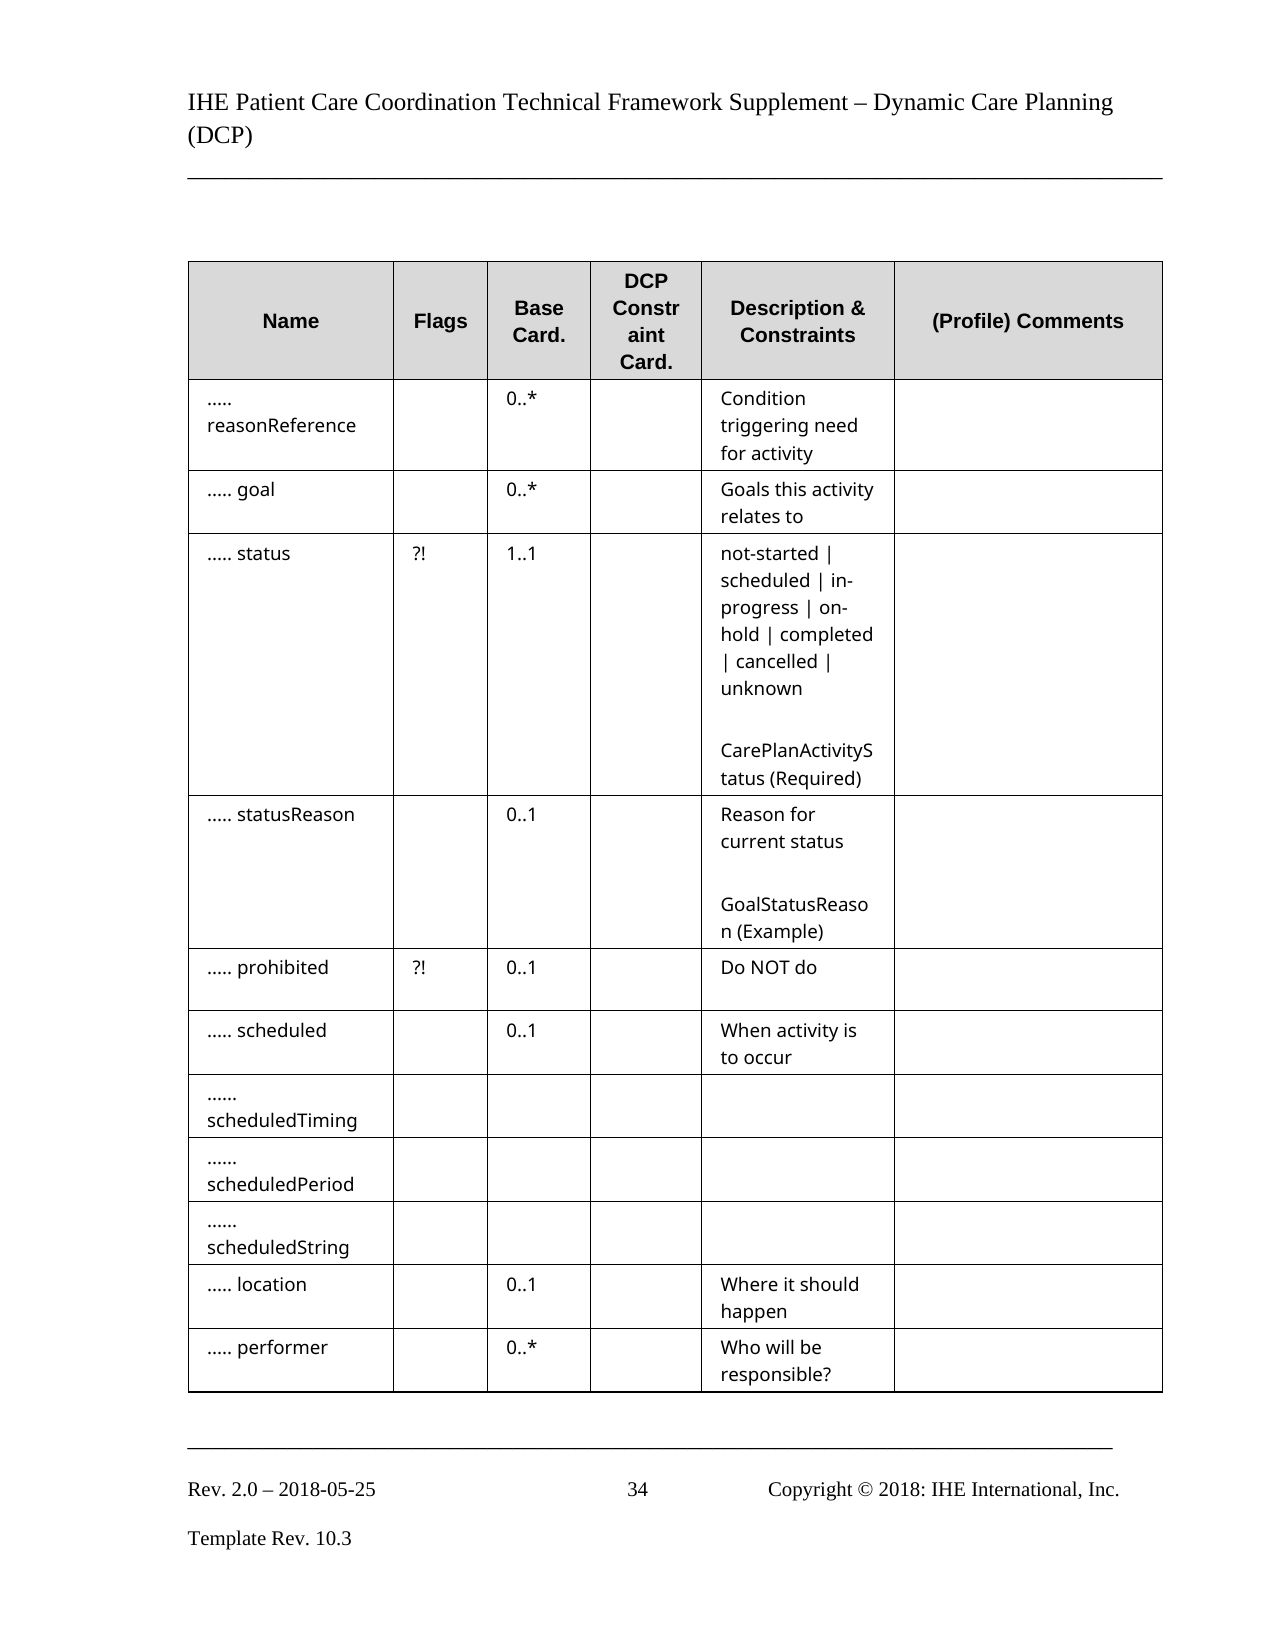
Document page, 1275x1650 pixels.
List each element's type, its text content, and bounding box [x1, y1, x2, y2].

table_cell [488, 1202, 590, 1264]
table_cell [591, 1265, 701, 1328]
table_cell ..... scheduled [189, 1011, 393, 1074]
table_cell Do NOT do [702, 949, 894, 1010]
table_cell Reason for current status GoalStatusReason (Example) [702, 796, 894, 948]
table_cell [591, 380, 701, 469]
table_cell [895, 1202, 1162, 1264]
table_cell ...... scheduledPeriod [189, 1138, 393, 1201]
table_header Name [189, 262, 393, 379]
table_cell [702, 1075, 894, 1137]
table_header (Profile) Comments [895, 262, 1162, 379]
table_cell Where it should happen [702, 1265, 894, 1328]
table_cell [394, 1265, 487, 1328]
table_cell Who will be responsible? [702, 1329, 894, 1391]
table_cell [591, 1138, 701, 1201]
table_cell [895, 534, 1162, 794]
table_cell [394, 1329, 487, 1391]
table_cell 0..* [488, 471, 590, 533]
table_cell 0..1 [488, 1011, 590, 1074]
table_cell [591, 796, 701, 948]
table_cell [591, 1075, 701, 1137]
table_cell 0..* [488, 1329, 590, 1391]
table_cell [488, 1138, 590, 1201]
table_cell ..... statusReason [189, 796, 393, 948]
table_cell [394, 380, 487, 469]
table_header Description & Constraints [702, 262, 894, 379]
table_cell [394, 1011, 487, 1074]
table_cell [591, 534, 701, 794]
table_cell [394, 471, 487, 533]
table_cell [591, 1011, 701, 1074]
table_cell [591, 1329, 701, 1391]
table_cell [488, 1075, 590, 1137]
table_cell 0..1 [488, 796, 590, 948]
table_cell [895, 471, 1162, 533]
table_cell [895, 1265, 1162, 1328]
table_cell [591, 949, 701, 1010]
table_cell [895, 380, 1162, 469]
table_cell [591, 1202, 701, 1264]
table_cell not-started | scheduled | in-progress | on-hold | completed | cancelled | unknown CarePlanActivityStatus (Required) [702, 534, 894, 794]
table_cell ...... scheduledTiming [189, 1075, 393, 1137]
table_cell 0..1 [488, 1265, 590, 1328]
table_cell Condition triggering need for activity [702, 380, 894, 469]
table_cell Goals this activity relates to [702, 471, 894, 533]
table_cell ?! [394, 949, 487, 1010]
table_cell [591, 471, 701, 533]
table_cell ..... status [189, 534, 393, 794]
table_cell ..... goal [189, 471, 393, 533]
table_cell ..... reasonReference [189, 380, 393, 469]
table_cell [394, 1138, 487, 1201]
table_cell [895, 1011, 1162, 1074]
table_cell 0..1 [488, 949, 590, 1010]
table_header Flags [394, 262, 487, 379]
table_cell [394, 1075, 487, 1137]
table_cell 0..* [488, 380, 590, 469]
table_cell [394, 1202, 487, 1264]
table_cell [702, 1138, 894, 1201]
table_cell [394, 796, 487, 948]
table_header Base Card. [488, 262, 590, 379]
table_cell [702, 1202, 894, 1264]
table_cell ..... location [189, 1265, 393, 1328]
table_cell 1..1 [488, 534, 590, 794]
table_cell [895, 796, 1162, 948]
table_cell ..... prohibited [189, 949, 393, 1010]
table_cell [895, 1329, 1162, 1391]
table_cell [895, 949, 1162, 1010]
table_cell When activity is to occur [702, 1011, 894, 1074]
table_cell ...... scheduledString [189, 1202, 393, 1264]
table_header DCP Constraint Card. [591, 262, 701, 379]
table_cell [895, 1075, 1162, 1137]
table_cell ?! [394, 534, 487, 794]
table_cell ..... performer [189, 1329, 393, 1391]
table_cell [895, 1138, 1162, 1201]
